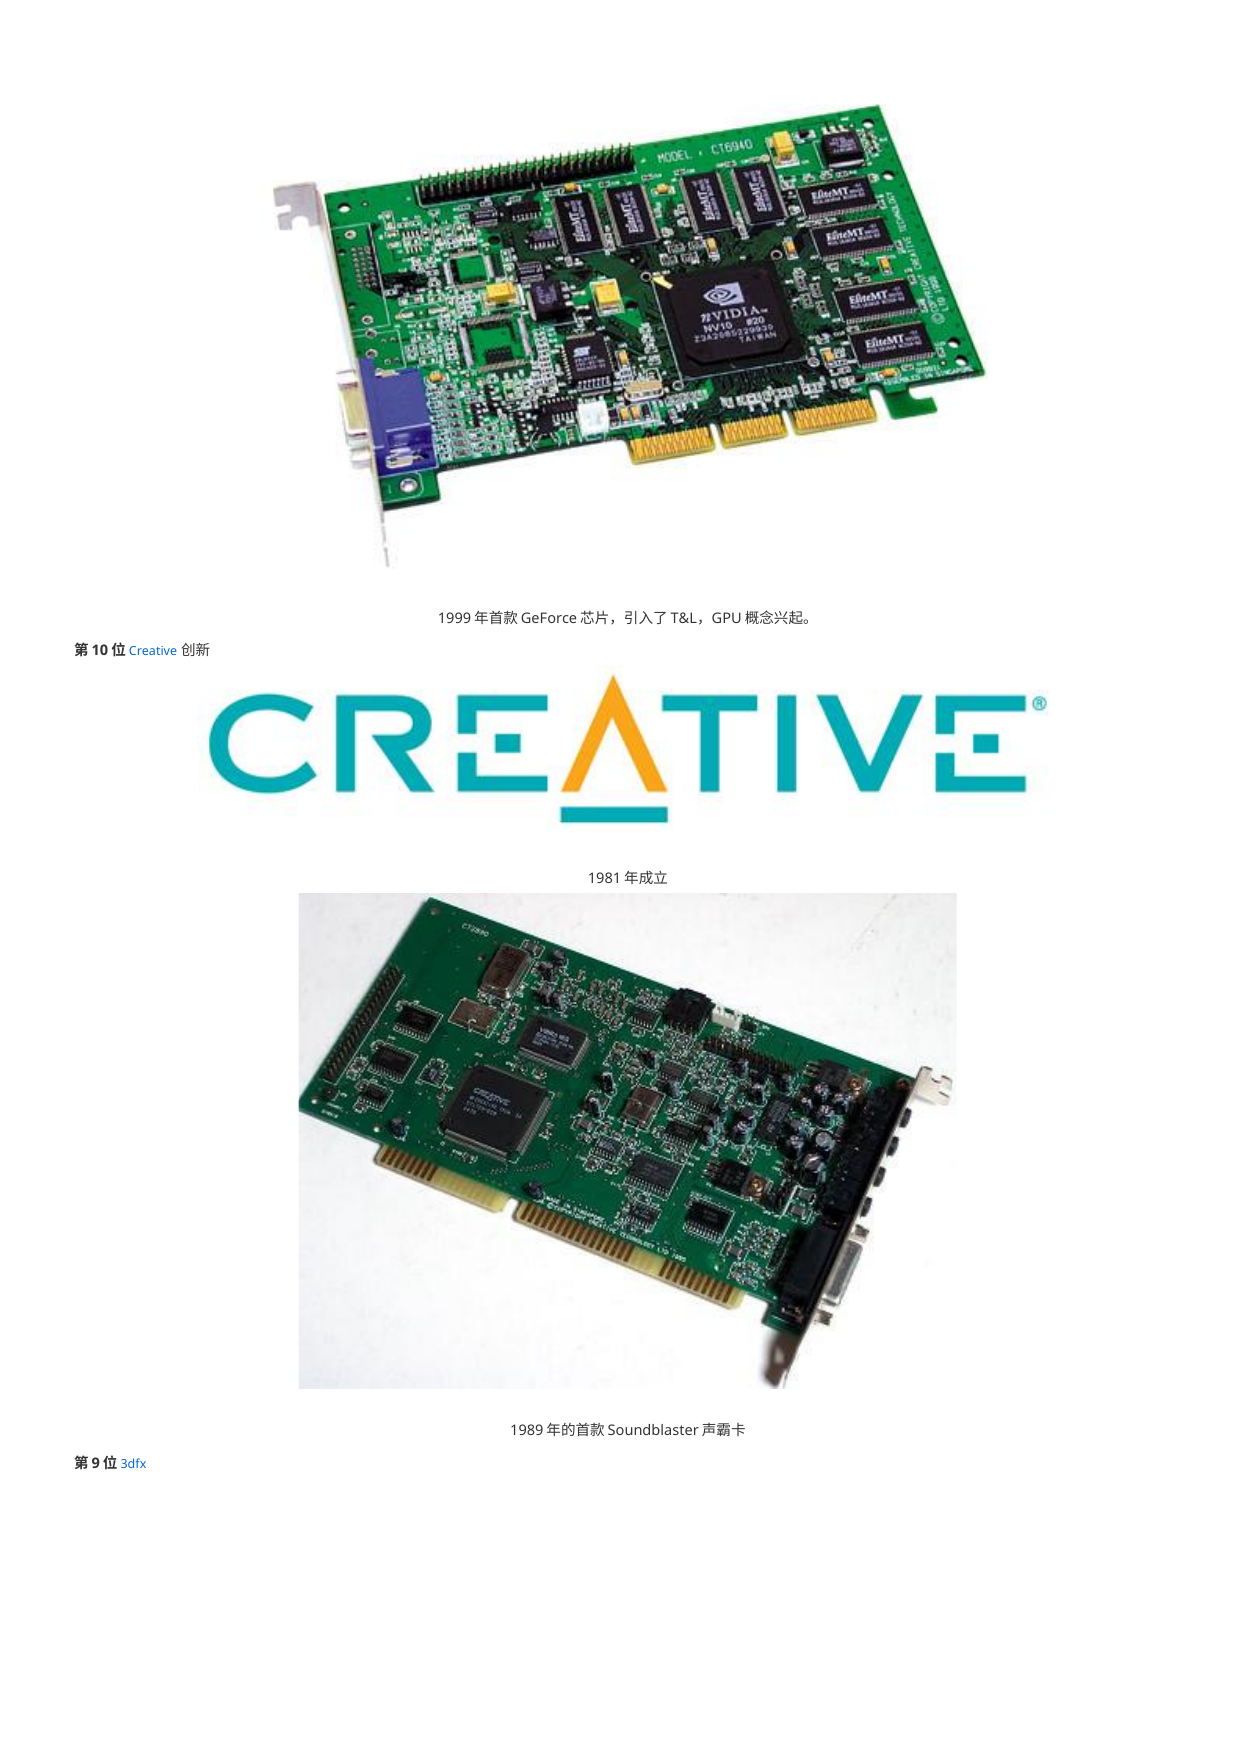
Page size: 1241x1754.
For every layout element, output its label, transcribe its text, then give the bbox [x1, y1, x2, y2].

picture [197, 665, 1058, 832]
text 第9位 3dfx [74, 1446, 1181, 1478]
text 第10位 Creative 创新 [74, 633, 1181, 666]
picture [298, 893, 957, 1389]
picture [262, 80, 994, 586]
